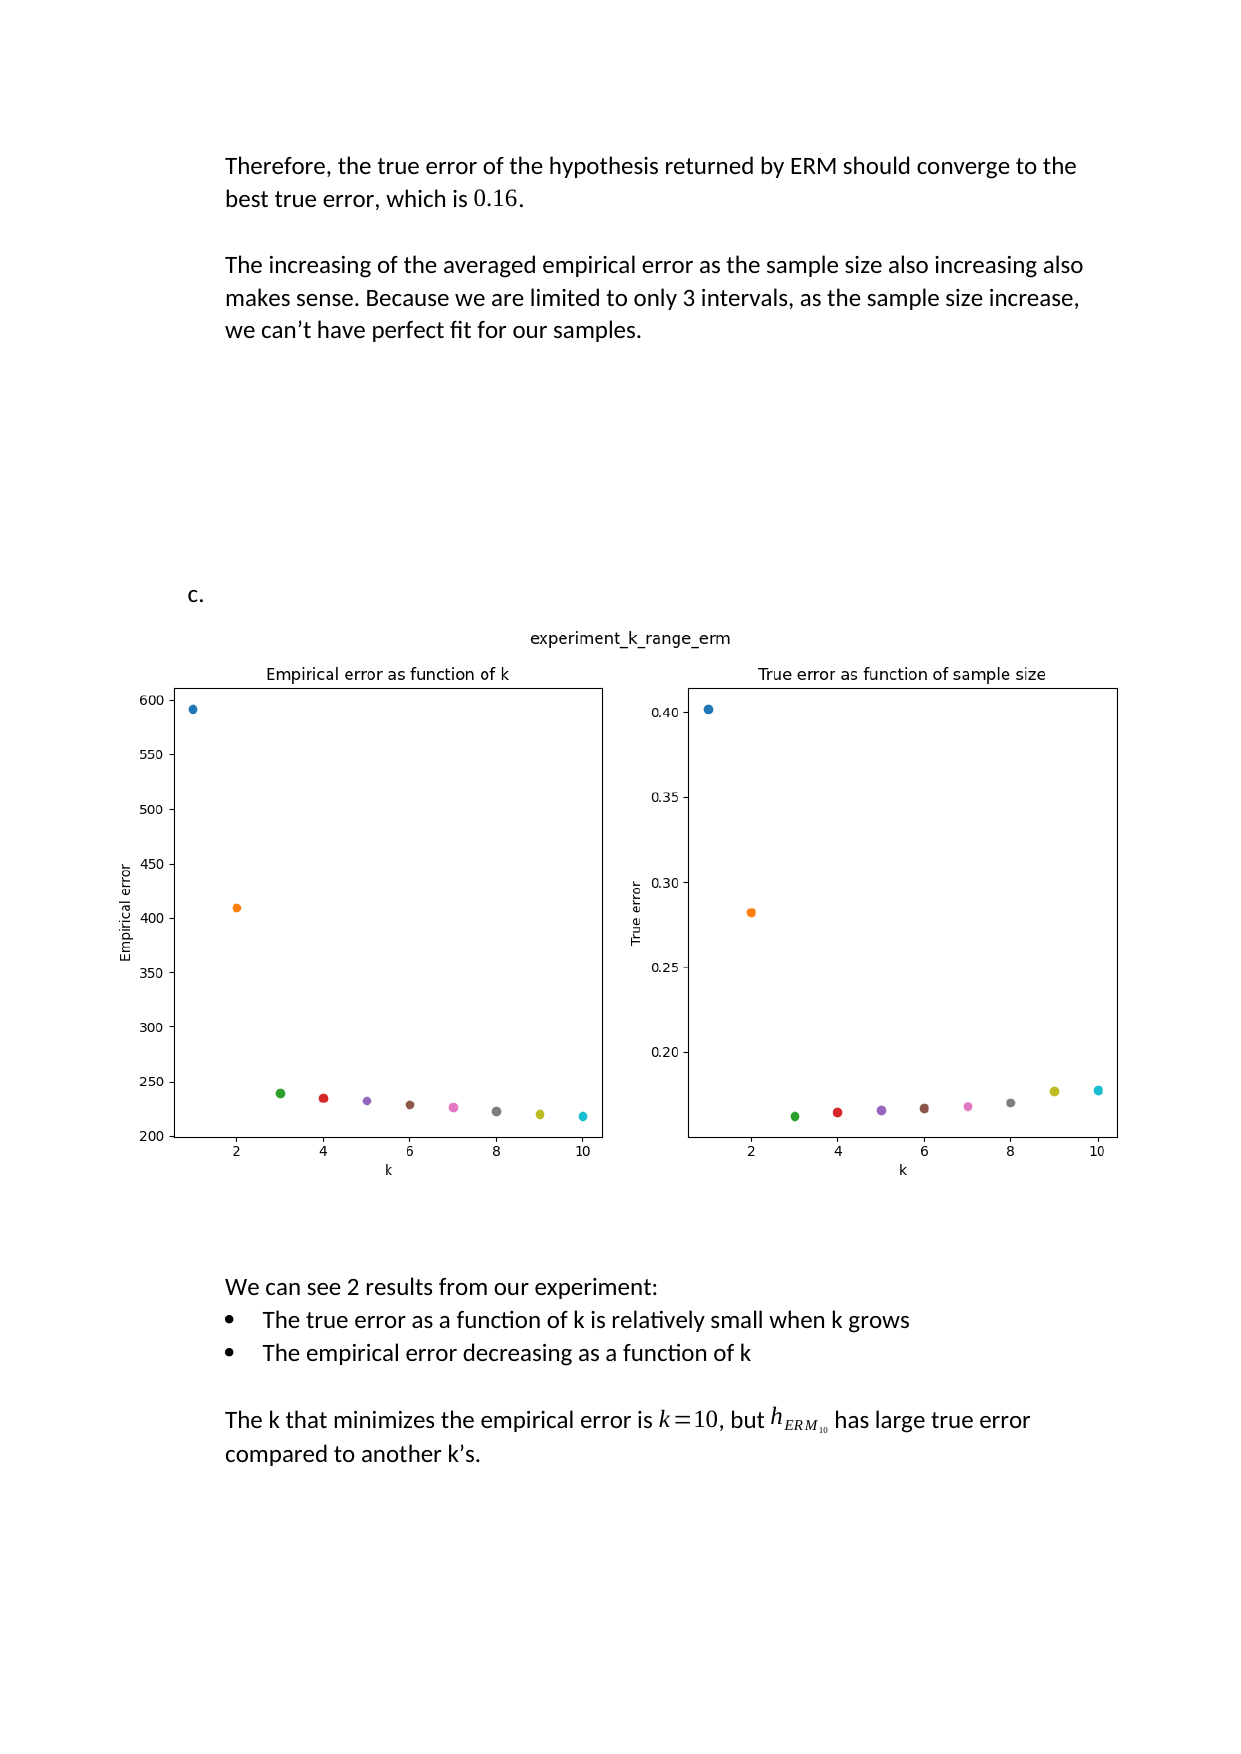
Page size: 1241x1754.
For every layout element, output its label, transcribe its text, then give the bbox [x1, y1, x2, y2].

picture [110, 618, 1128, 1200]
list Therefore, the true error of the hypothesis returned by ERM should converge to the best true error, which is . [225, 150, 1090, 213]
list We can see 2 results from our experiment: [225, 1271, 1090, 1301]
list The increasing of the averaged empirical error as the sample size also increasing also makes sense. Because we are limited to only 3 intervals, as the sample size increase, we can’t have perfect fit for our samples. [225, 249, 1090, 345]
list The k that minimizes the empirical error is , but has large true error compared to another k’s. [225, 1402, 1090, 1469]
list The empirical error decreasing as a function of k [225, 1337, 1090, 1367]
list The true error as a function of k is relatively small when k grows [225, 1304, 1090, 1334]
